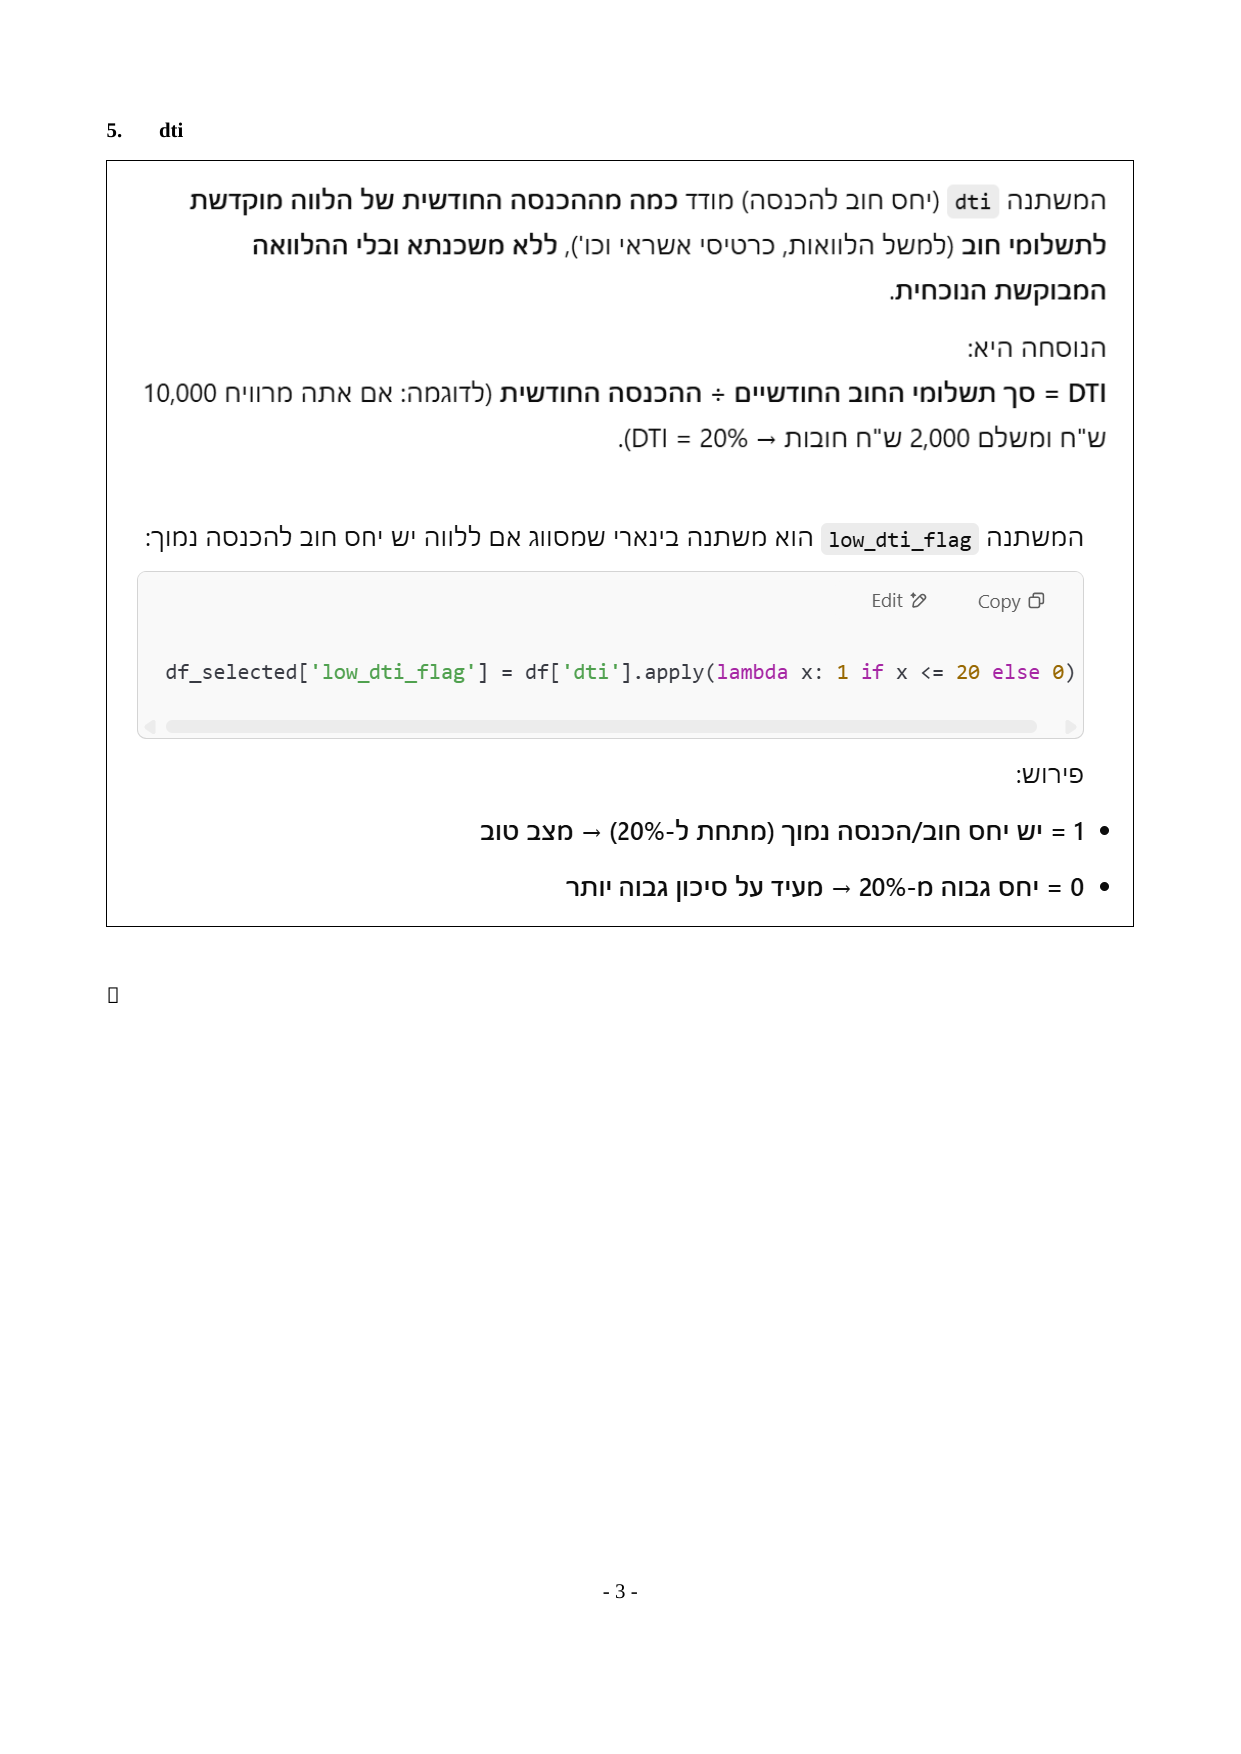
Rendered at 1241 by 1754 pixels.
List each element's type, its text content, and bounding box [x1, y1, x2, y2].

text ✅ [106, 979, 1134, 1009]
table_header [107, 161, 118, 926]
subtitle dti [106, 118, 1134, 142]
picture [118, 161, 1123, 926]
table_header [1123, 161, 1133, 926]
